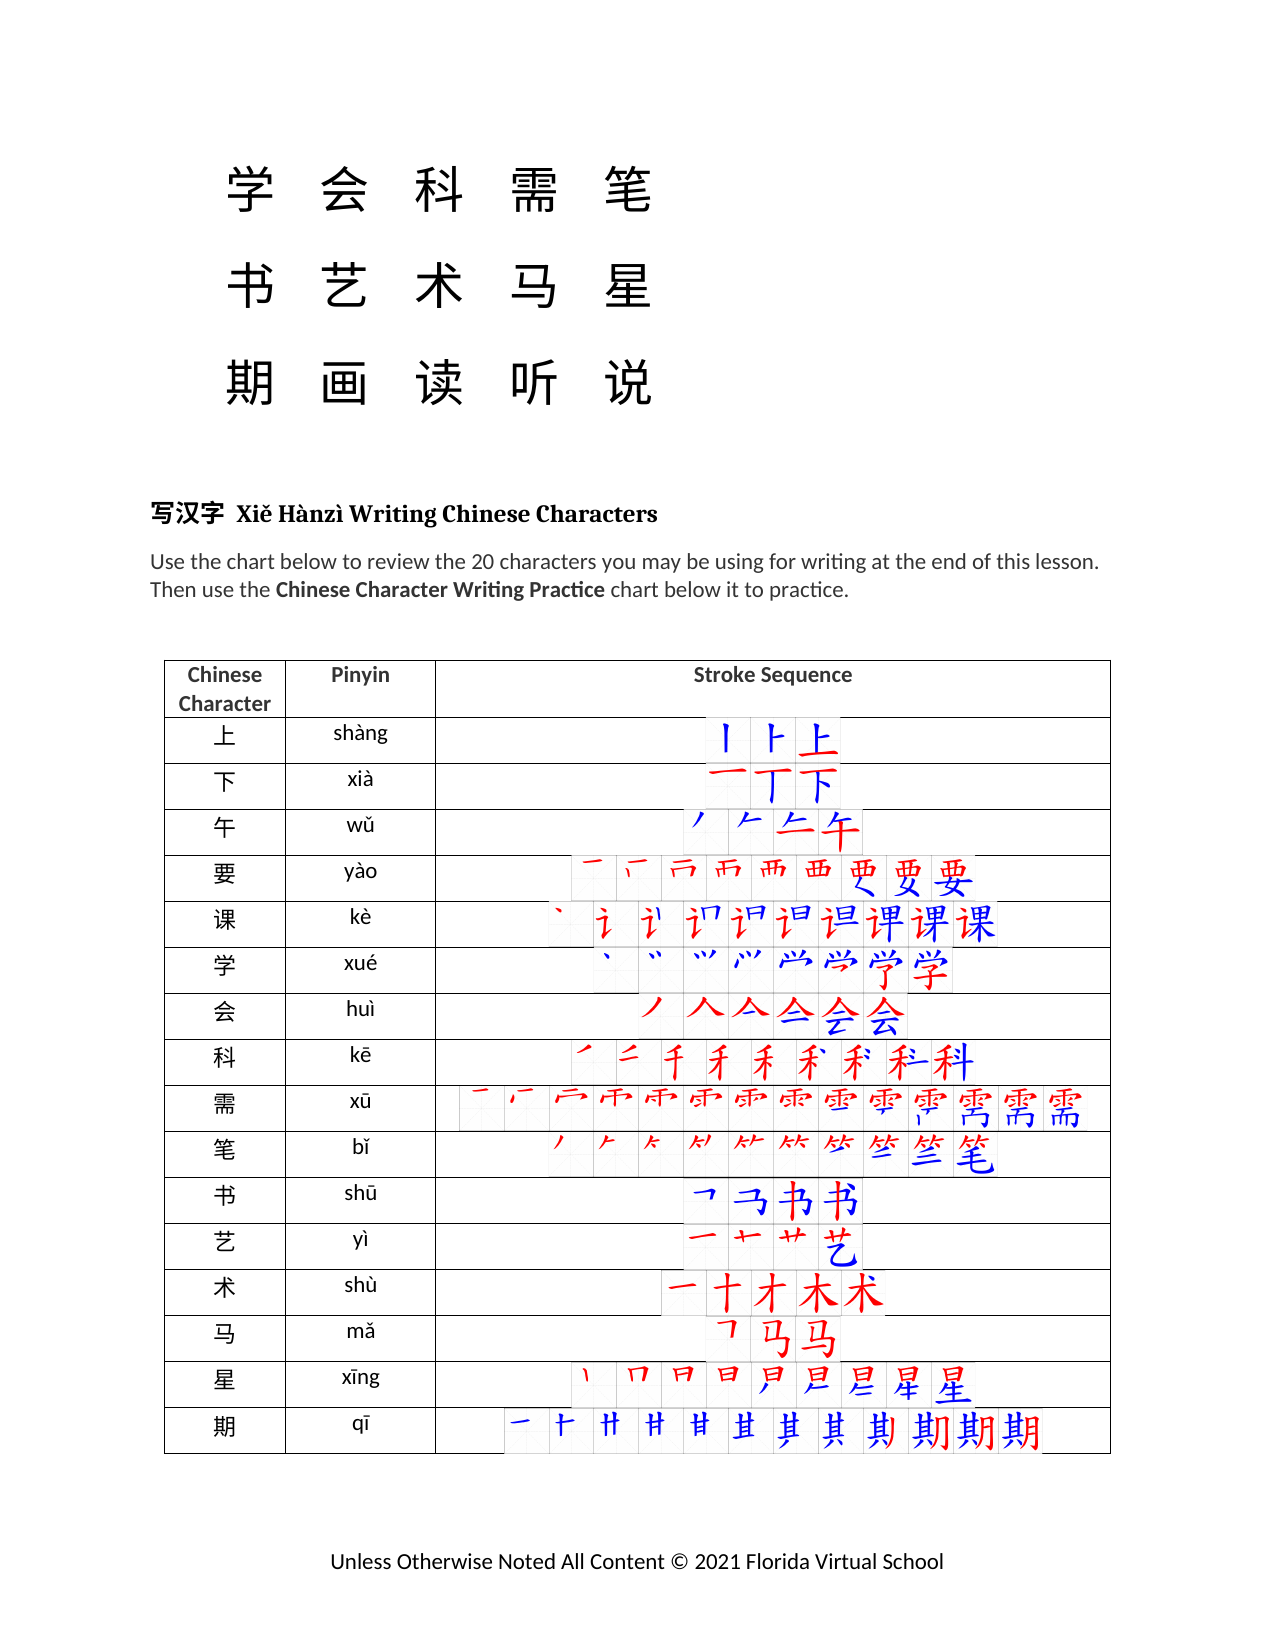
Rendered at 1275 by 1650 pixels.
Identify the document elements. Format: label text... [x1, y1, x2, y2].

table_cell 术 [165, 1270, 285, 1315]
table_cell 会 [165, 994, 285, 1039]
table_header Chinese Character [165, 661, 285, 717]
subtitle 写汉字 Xiě Hànzì Writing Chinese Characters [150, 493, 1125, 529]
table_cell [953, 948, 1110, 993]
table_cell [436, 1040, 571, 1085]
table_cell mǎ [286, 1316, 435, 1361]
table_cell [841, 764, 1110, 809]
table_cell yào [286, 856, 435, 901]
table_cell 笔 [165, 1132, 285, 1177]
table_cell [1043, 1408, 1110, 1453]
table_cell kē [286, 1040, 435, 1085]
table_cell yì [286, 1224, 435, 1269]
table_cell wǔ [286, 810, 435, 855]
picture [548, 717, 998, 1039]
table_cell [436, 764, 705, 809]
table_cell [436, 1270, 661, 1315]
table_cell [436, 1408, 504, 1453]
text 期 画 读 听 说 [225, 343, 1125, 416]
table_cell huì [286, 994, 435, 1039]
table_cell 科 [165, 1040, 285, 1085]
text Use the chart below to review the 20 characters you may be using for writing at the end of this lesson. Then use the Chinese Character Writing Practice chart below it to practice. [150, 547, 1125, 603]
table_header Pinyin [286, 661, 435, 717]
picture [571, 1040, 976, 1085]
table_cell 课 [165, 902, 285, 947]
text 学 会 科 需 笔 [225, 150, 1125, 222]
table_cell [436, 902, 548, 947]
table_cell [976, 1040, 1110, 1085]
table_cell xià [286, 764, 435, 809]
table_cell 书 [165, 1178, 285, 1223]
table_cell xū [286, 1086, 435, 1131]
table_cell [436, 1362, 571, 1407]
table_cell [436, 718, 705, 763]
table_cell xué [286, 948, 435, 993]
picture [504, 1178, 1043, 1454]
table_cell 午 [165, 810, 285, 855]
table_cell [1088, 1086, 1110, 1131]
table_cell 需 [165, 1086, 285, 1131]
table_cell [436, 1316, 705, 1361]
table_cell [436, 1224, 683, 1269]
table_cell 星 [165, 1362, 285, 1407]
table_cell [436, 1086, 459, 1131]
table_cell [436, 1178, 683, 1223]
table_cell [998, 1132, 1110, 1177]
table_cell [976, 856, 1110, 901]
table_cell [436, 810, 683, 855]
table_cell 学 [165, 948, 285, 993]
table_cell [436, 948, 593, 993]
table_cell [863, 1178, 1110, 1223]
table_cell [436, 1132, 548, 1177]
table_cell kè [286, 902, 435, 947]
table_cell [976, 1362, 1110, 1407]
table_cell shù [286, 1270, 435, 1315]
picture [459, 1086, 1088, 1131]
table_cell 上 [165, 718, 285, 763]
table_header Stroke Sequence [436, 661, 1110, 717]
table_cell [436, 856, 571, 901]
table_cell 期 [165, 1408, 285, 1453]
table_cell [436, 994, 638, 1039]
table_cell bǐ [286, 1132, 435, 1177]
table_cell 艺 [165, 1224, 285, 1269]
table_cell 下 [165, 764, 285, 809]
table_cell 马 [165, 1316, 285, 1361]
text 书 艺 术 马 星 [225, 247, 1125, 319]
table_cell [886, 1270, 1110, 1315]
table_cell shū [286, 1178, 435, 1223]
table_cell qī [286, 1408, 435, 1453]
table_cell [908, 994, 1110, 1039]
table_cell 要 [165, 856, 285, 901]
table_cell [841, 1316, 1110, 1361]
picture [548, 1132, 998, 1177]
table_cell [863, 1224, 1110, 1269]
table_cell xīng [286, 1362, 435, 1407]
table_cell shàng [286, 718, 435, 763]
table_cell [841, 718, 1110, 763]
table_cell [863, 810, 1110, 855]
table_cell [998, 902, 1110, 947]
